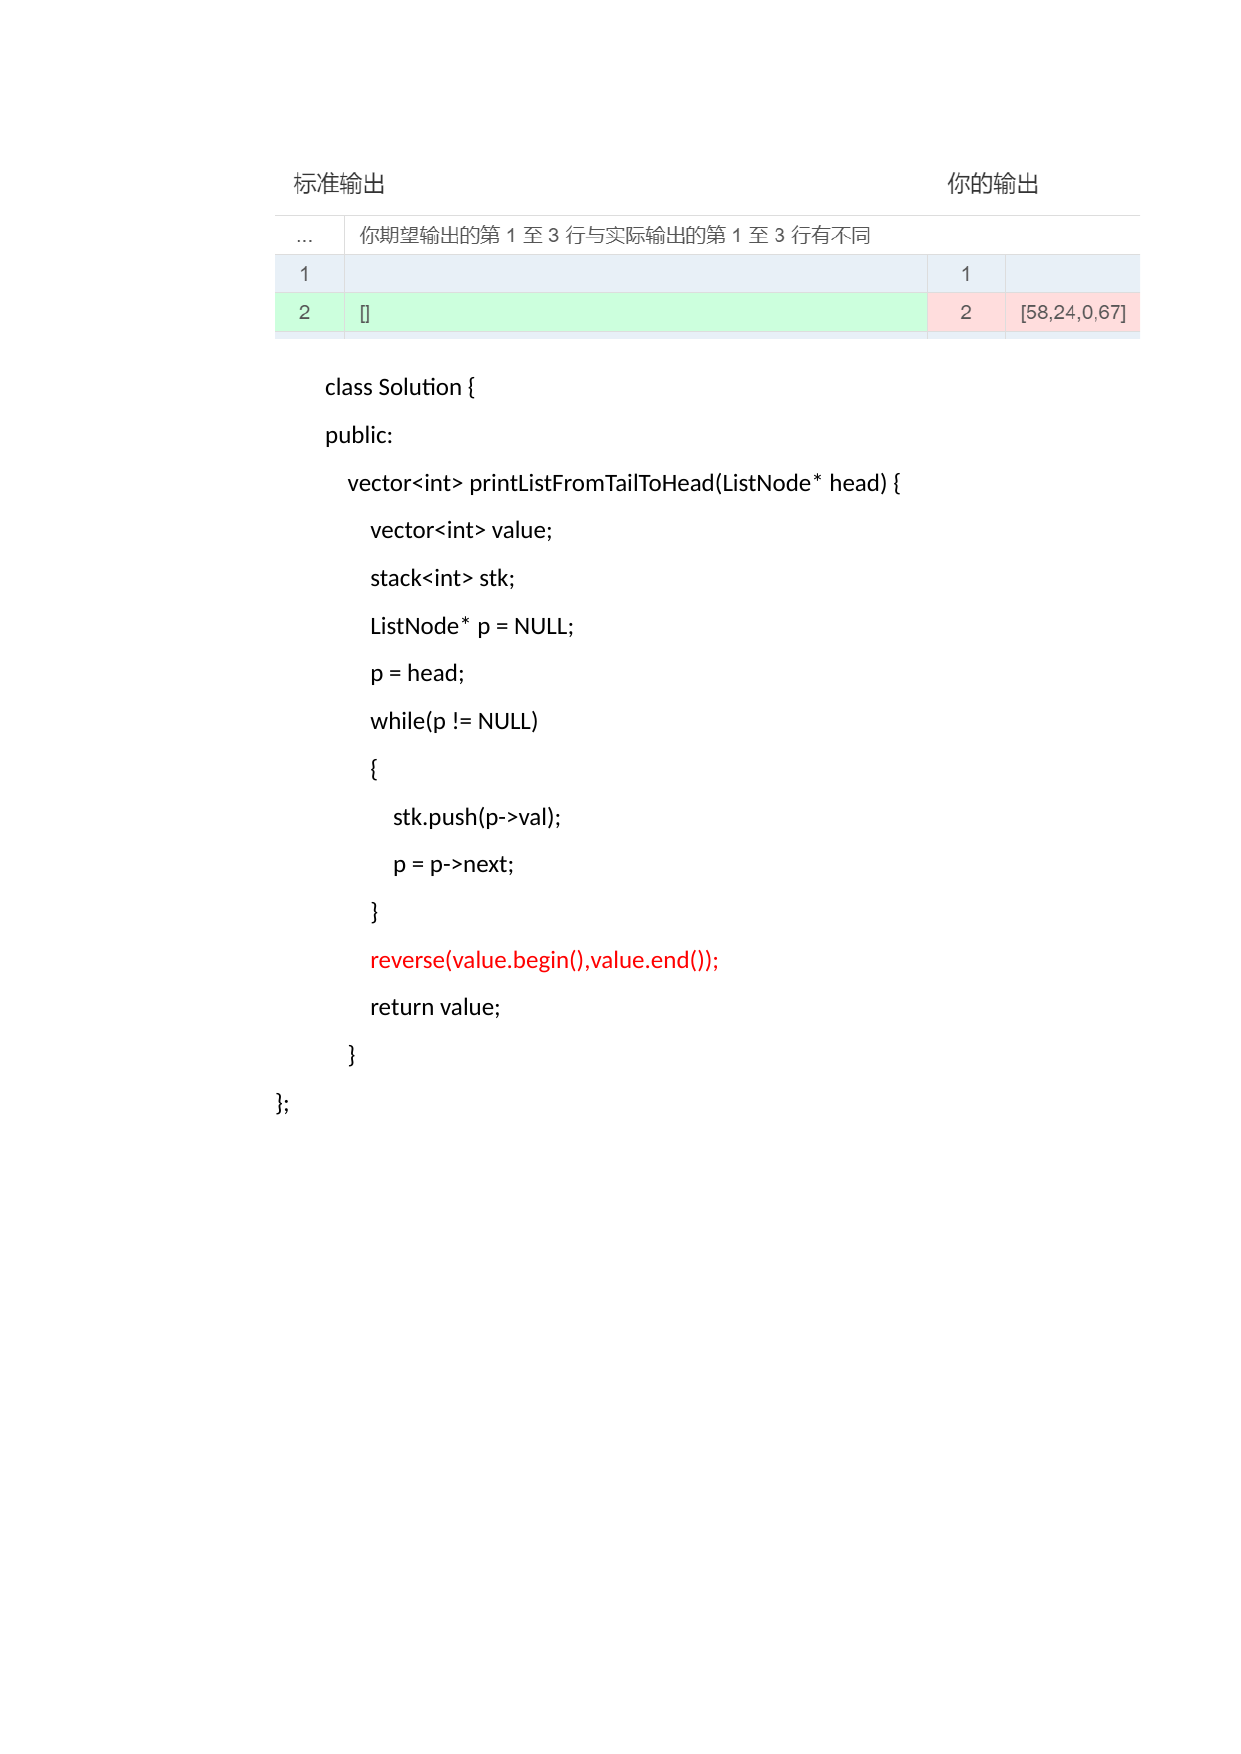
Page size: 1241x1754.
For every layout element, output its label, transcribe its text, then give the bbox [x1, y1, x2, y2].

list ListNode* p = NULL; [275, 609, 1053, 641]
list }; [275, 1086, 1053, 1118]
list vector<int> printListFromTailToHead(ListNode* head) { [275, 466, 1053, 498]
list reverse(value.begin(),value.end()); [275, 943, 1053, 975]
list return value; [275, 991, 1053, 1023]
list } [275, 1038, 1053, 1071]
list while(p != NULL) [275, 704, 1053, 737]
list { [275, 752, 1053, 784]
list p = p->next; [275, 847, 1053, 880]
list } [275, 895, 1053, 928]
list class Solution { [275, 370, 1053, 403]
list p = head; [275, 657, 1053, 689]
list stack<int> stk; [275, 561, 1053, 594]
picture [275, 162, 1141, 339]
list vector<int> value; [275, 513, 1053, 546]
list stk.push(p->val); [275, 800, 1053, 832]
list public: [275, 418, 1053, 451]
